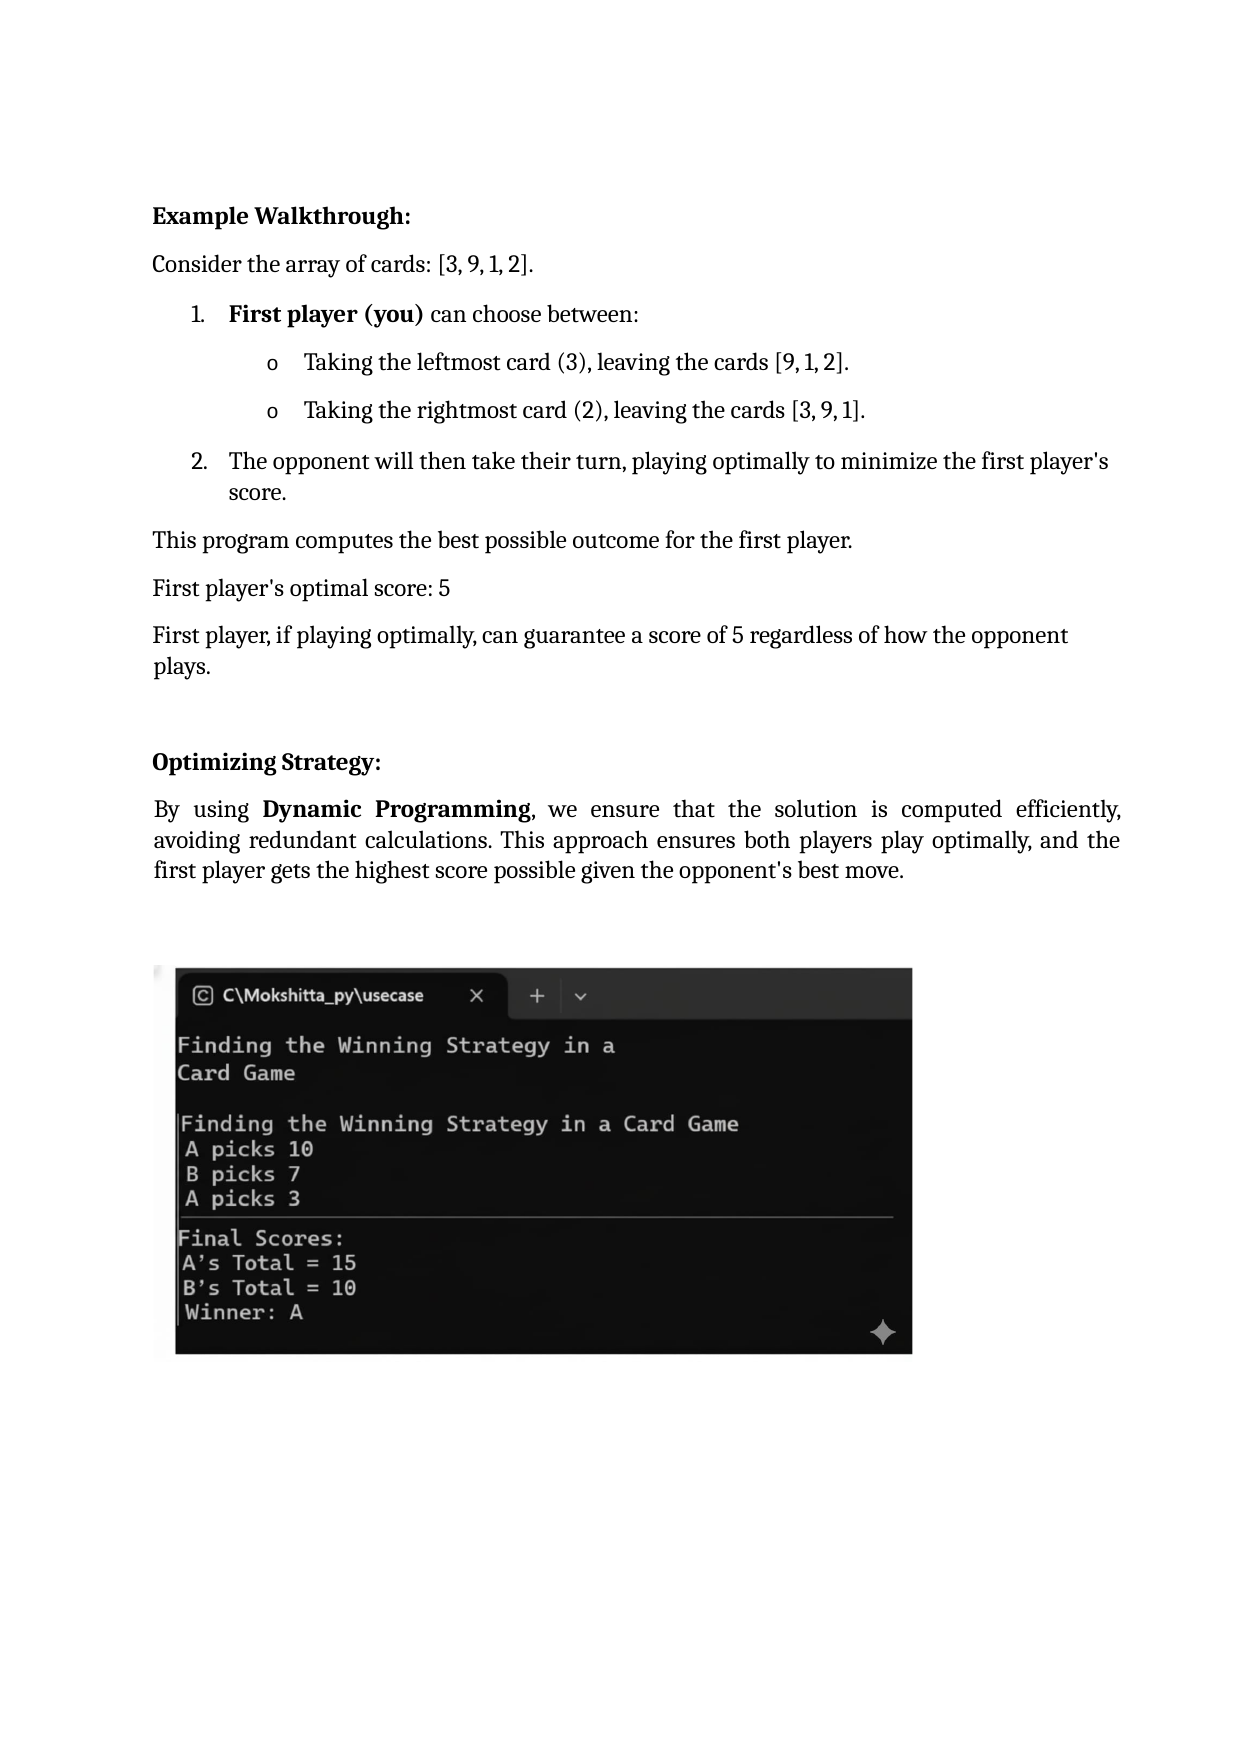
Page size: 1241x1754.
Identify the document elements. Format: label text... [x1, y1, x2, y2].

picture [153, 965, 913, 1362]
text Example Walkthrough: [152, 202, 1122, 231]
text This program computes the best possible outcome for the first player. [152, 526, 1122, 554]
list Taking the leftmost card (3), leaving the cards [9, 1, 2]. [266, 348, 1122, 377]
list The opponent will then take their turn, playing optimally to minimize the first player's score. [191, 447, 1122, 507]
list First player (you) can choose between: [191, 300, 1122, 329]
text First player, if playing optimally, can guarantee a score of 5 regardless of how the opponent plays. [152, 621, 1122, 681]
text Optimizing Strategy: [152, 747, 1122, 776]
text By using Dynamic Programming, we ensure that the solution is computed efficiently, avoiding redundant calculations. This approach ensures both players play optimally, and the first player gets the highest score possible given the opponent's best move. [153, 795, 1122, 885]
list Taking the rightmost card (2), leaving the cards [3, 9, 1]. [266, 396, 1122, 424]
text Consider the array of cards: [3, 9, 1, 2]. [152, 249, 1122, 278]
text First player's optimal score: 5 [152, 574, 1122, 602]
